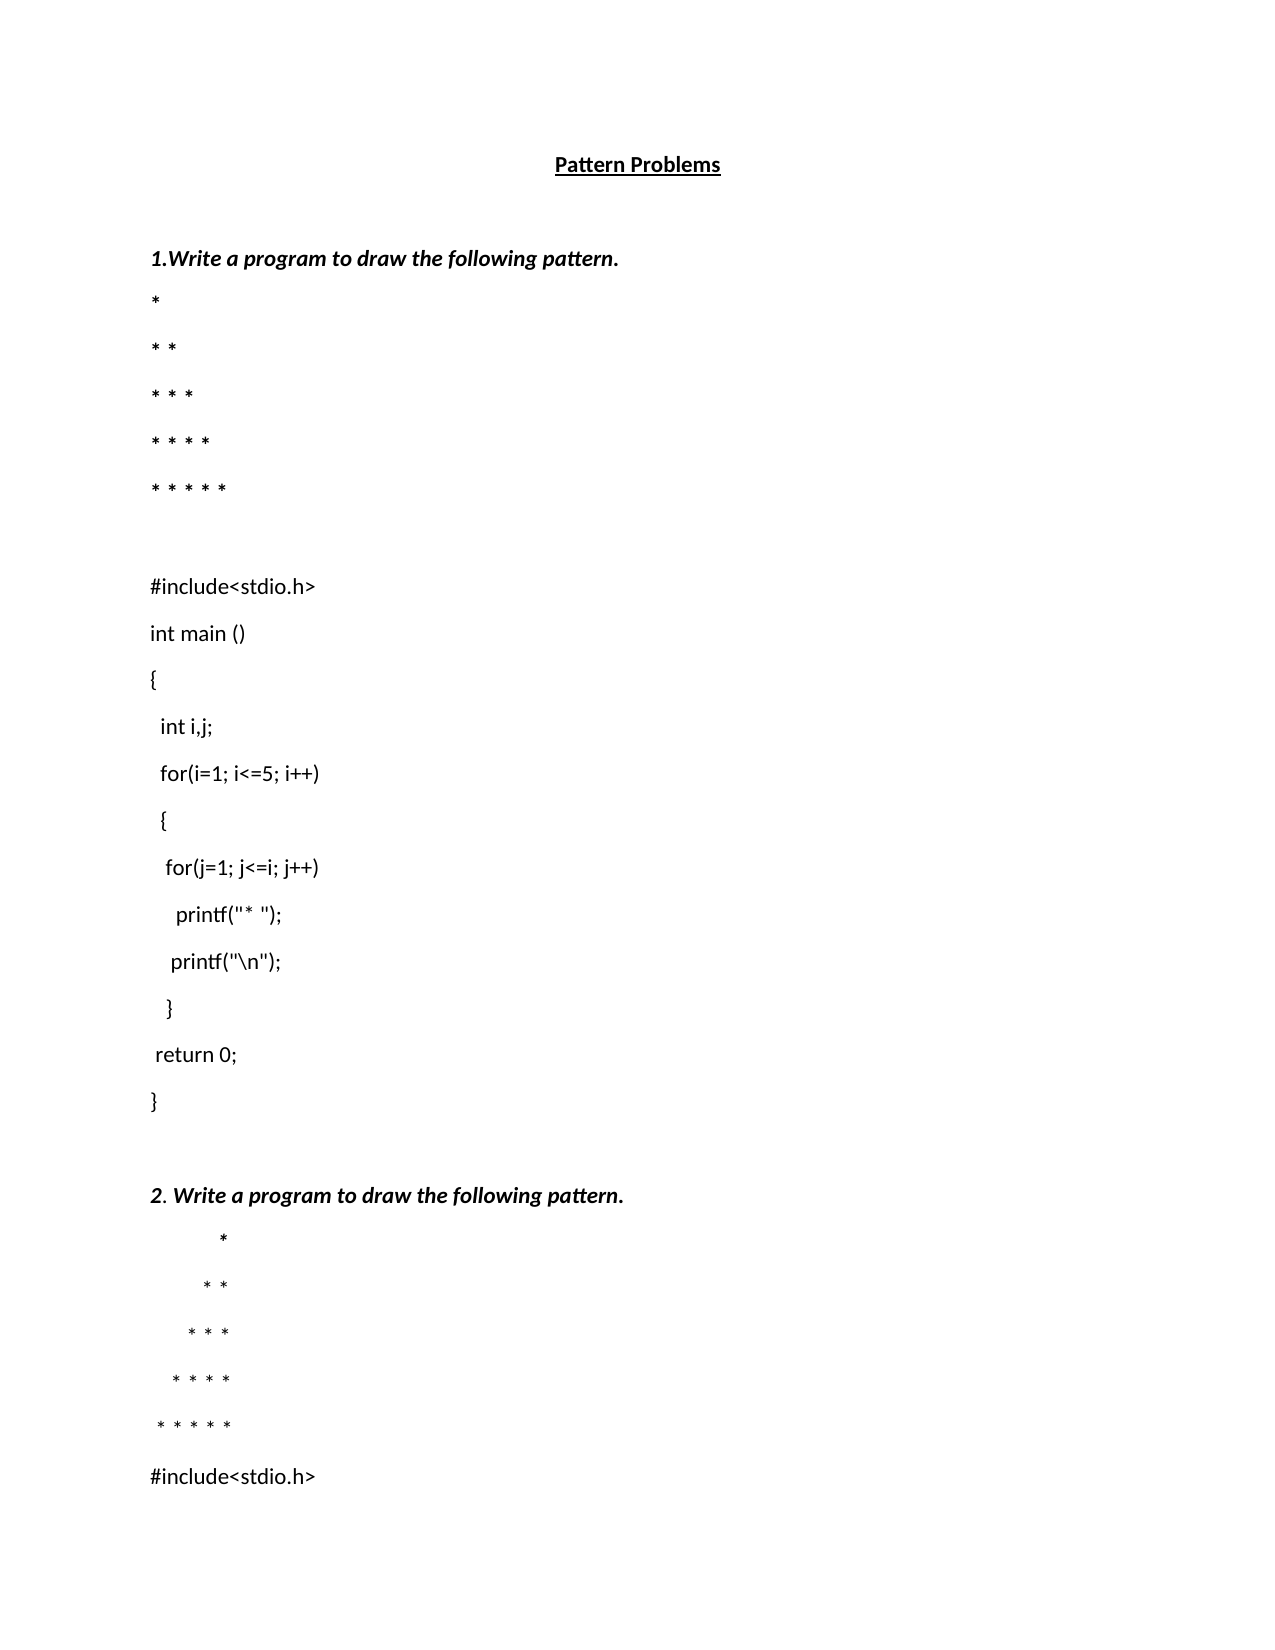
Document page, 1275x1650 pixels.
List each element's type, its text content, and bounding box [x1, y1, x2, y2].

text } [150, 1087, 1125, 1116]
text * * * [150, 384, 1125, 412]
text * * * * * [150, 1416, 1125, 1444]
text #include<stdio.h> [150, 572, 1125, 600]
text int main () [150, 619, 1125, 647]
text { [150, 666, 1125, 694]
text } [150, 994, 1125, 1022]
text printf("* "); [150, 900, 1125, 928]
text return 0; [150, 1041, 1125, 1069]
text #include<stdio.h> [150, 1462, 1125, 1491]
text * * * * [150, 1369, 1125, 1397]
text 1.Write a program to draw the following pattern. [150, 244, 1125, 272]
text * [150, 291, 1125, 319]
text * * [150, 1275, 1125, 1303]
text * * * * * [150, 478, 1125, 506]
text * [150, 1228, 1125, 1256]
text printf("\n"); [150, 947, 1125, 975]
text 2. Write a program to draw the following pattern. [150, 1181, 1125, 1209]
text for(i=1; i<=5; i++) [150, 759, 1125, 787]
text * * * [150, 1322, 1125, 1350]
text * * [150, 337, 1125, 366]
text for(j=1; j<=i; j++) [150, 853, 1125, 881]
text * * * * [150, 431, 1125, 459]
text { [150, 806, 1125, 834]
text int i,j; [150, 712, 1125, 741]
text Pattern Problems [150, 150, 1125, 178]
